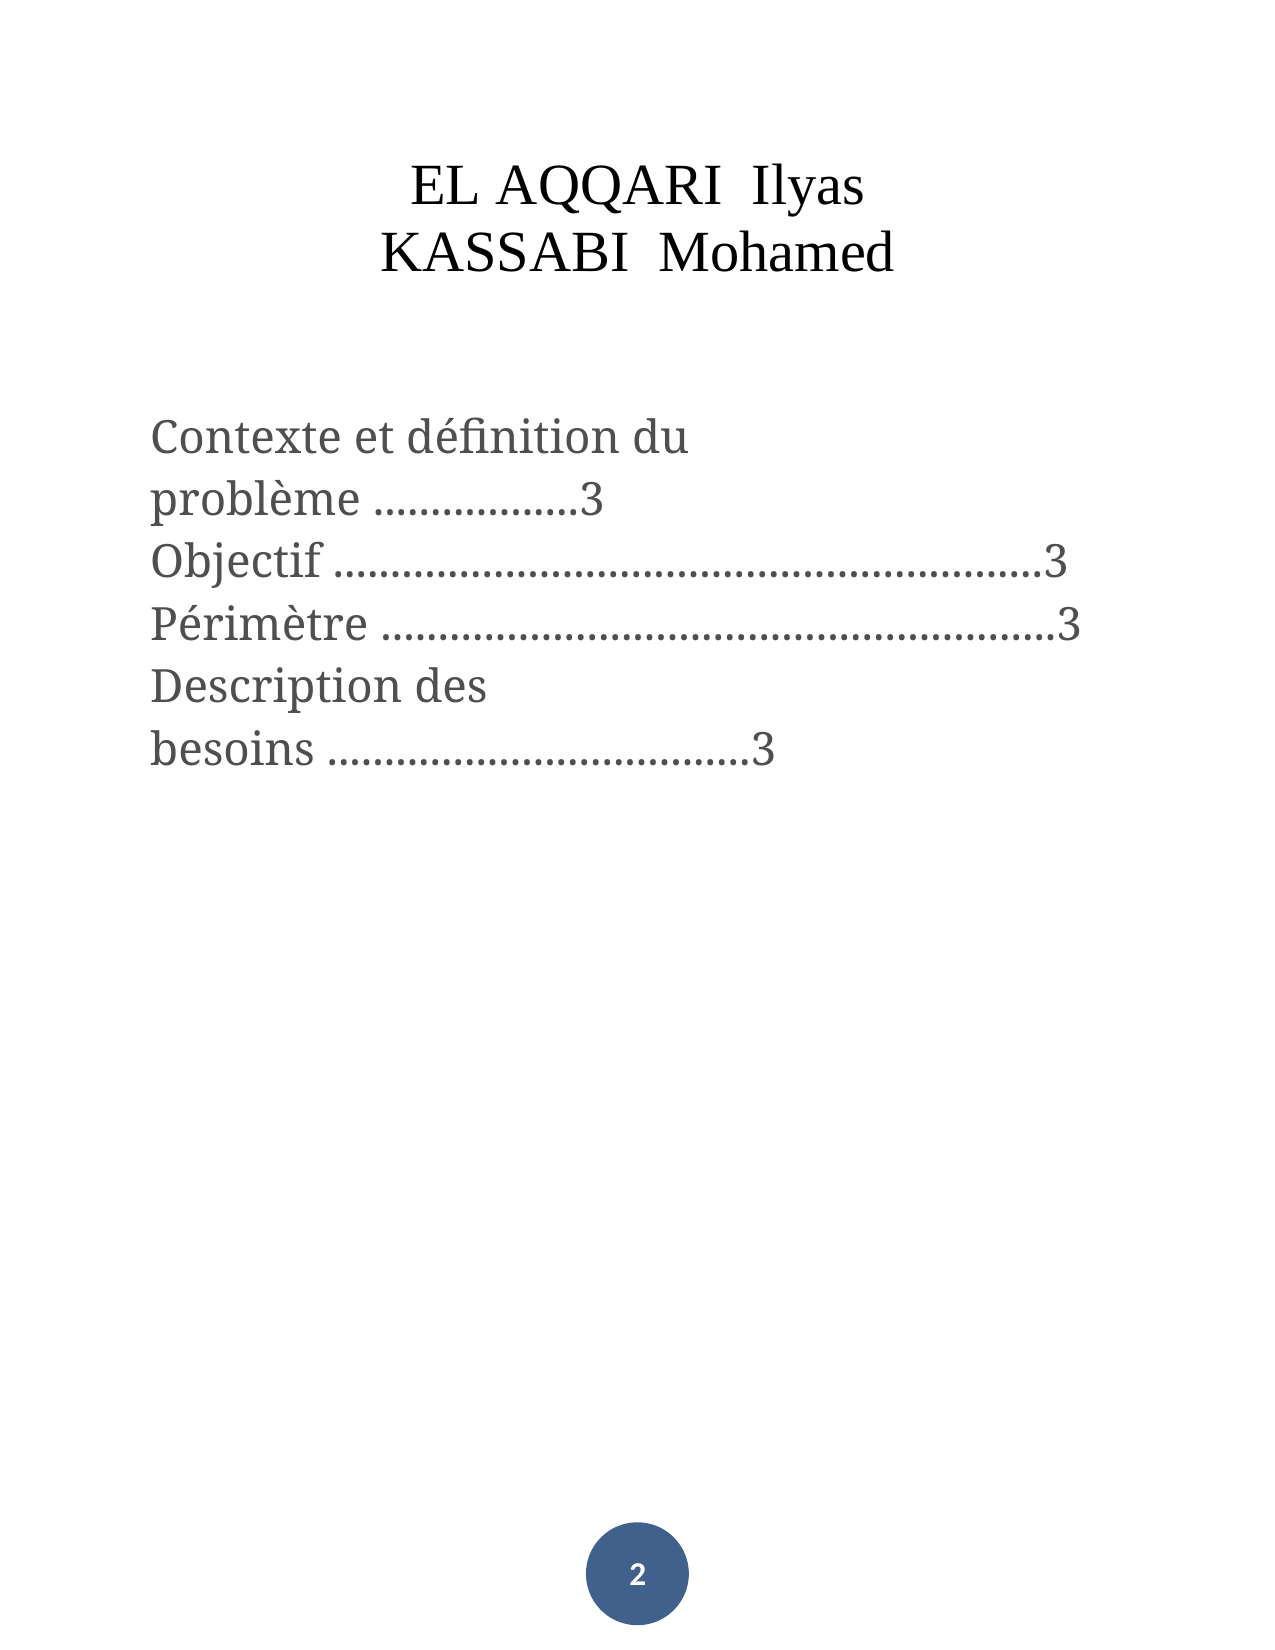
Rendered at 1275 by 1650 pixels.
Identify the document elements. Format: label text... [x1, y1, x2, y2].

text Périmètre ...........................................................3 [150, 591, 1125, 654]
text Objectif ..............................................................3 [150, 529, 1125, 591]
text EL AQQARI Ilyas [150, 150, 1125, 217]
text KASSABI Mohamed [150, 217, 1125, 284]
text Description des besoins .....................................3 [150, 654, 1125, 778]
text Contexte et définition du problème ..................3 [150, 404, 1125, 529]
